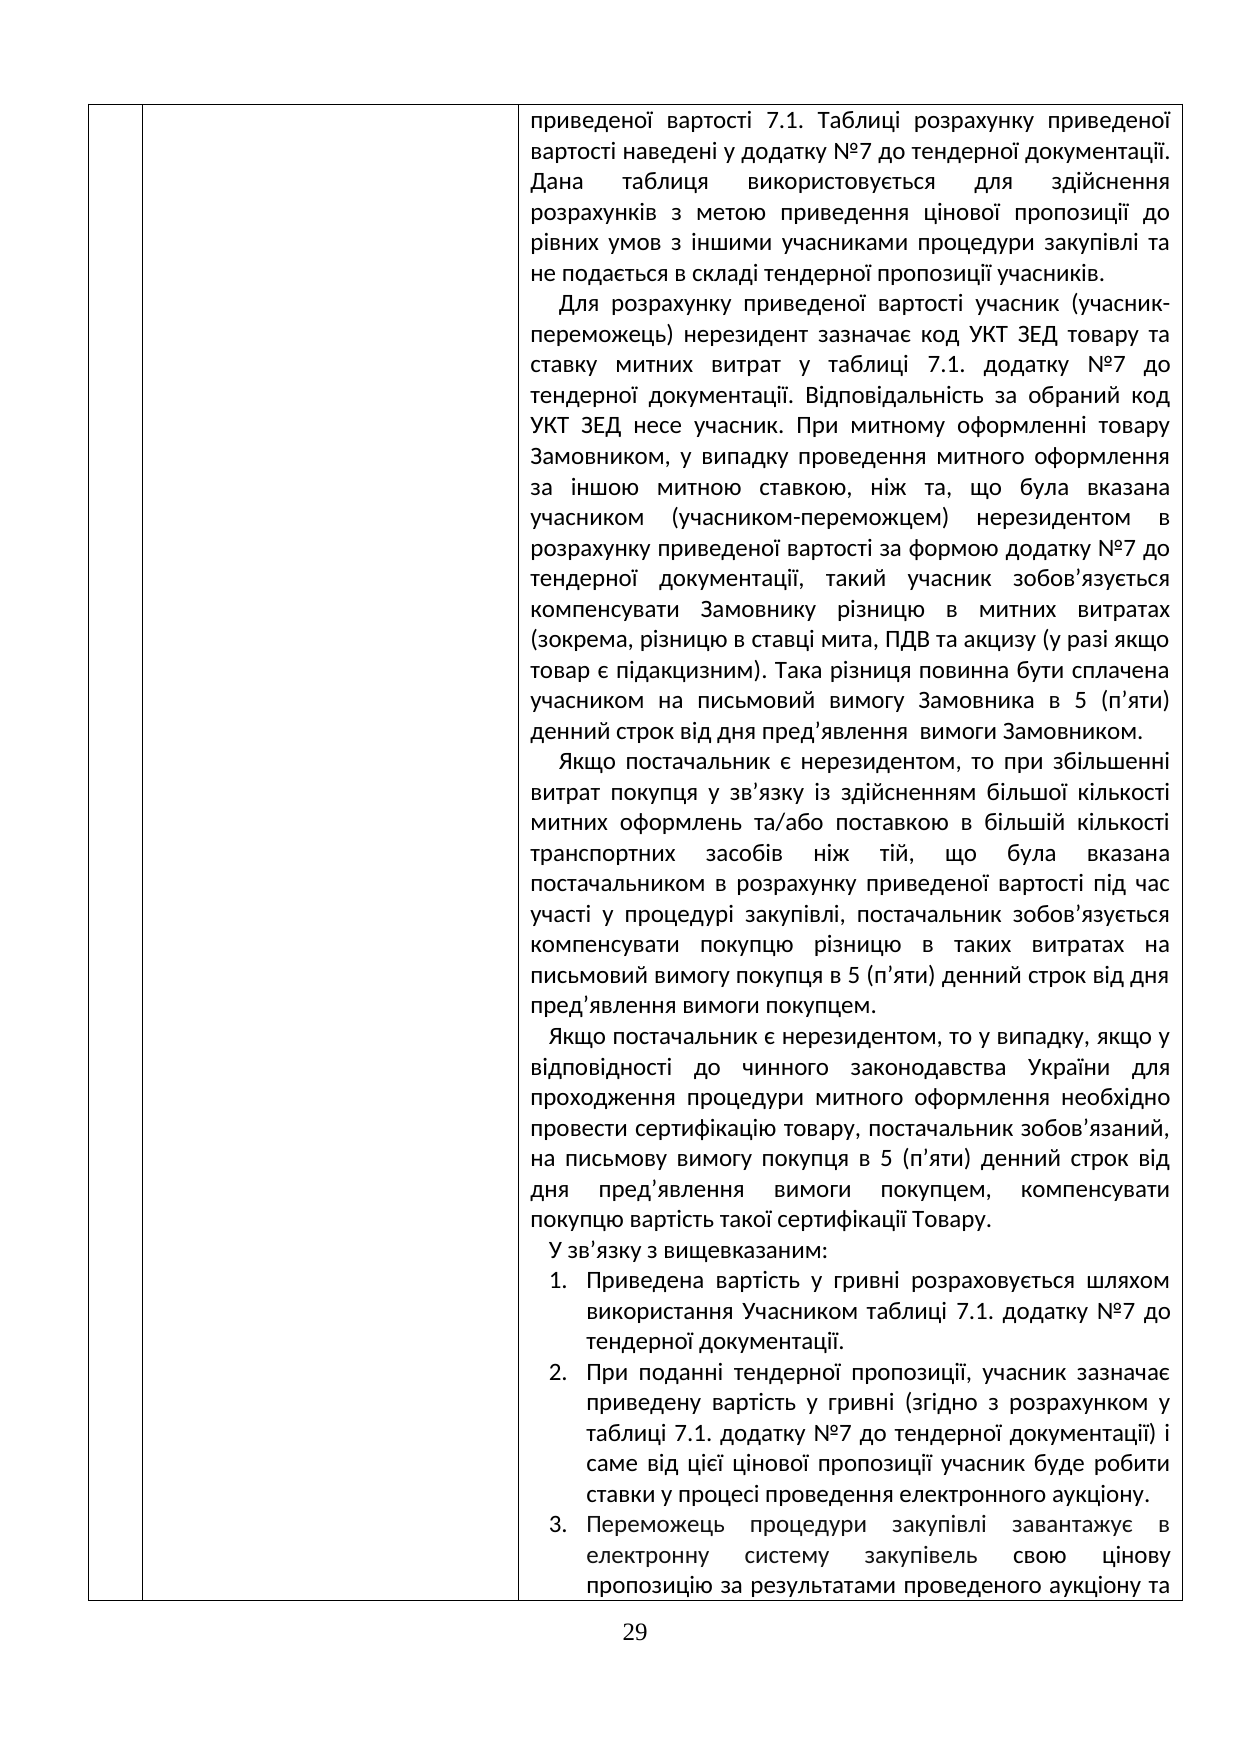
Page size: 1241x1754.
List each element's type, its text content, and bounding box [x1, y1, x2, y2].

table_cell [519, 105, 1182, 1600]
table_cell 2 [89, 105, 142, 1600]
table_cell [143, 105, 518, 1600]
